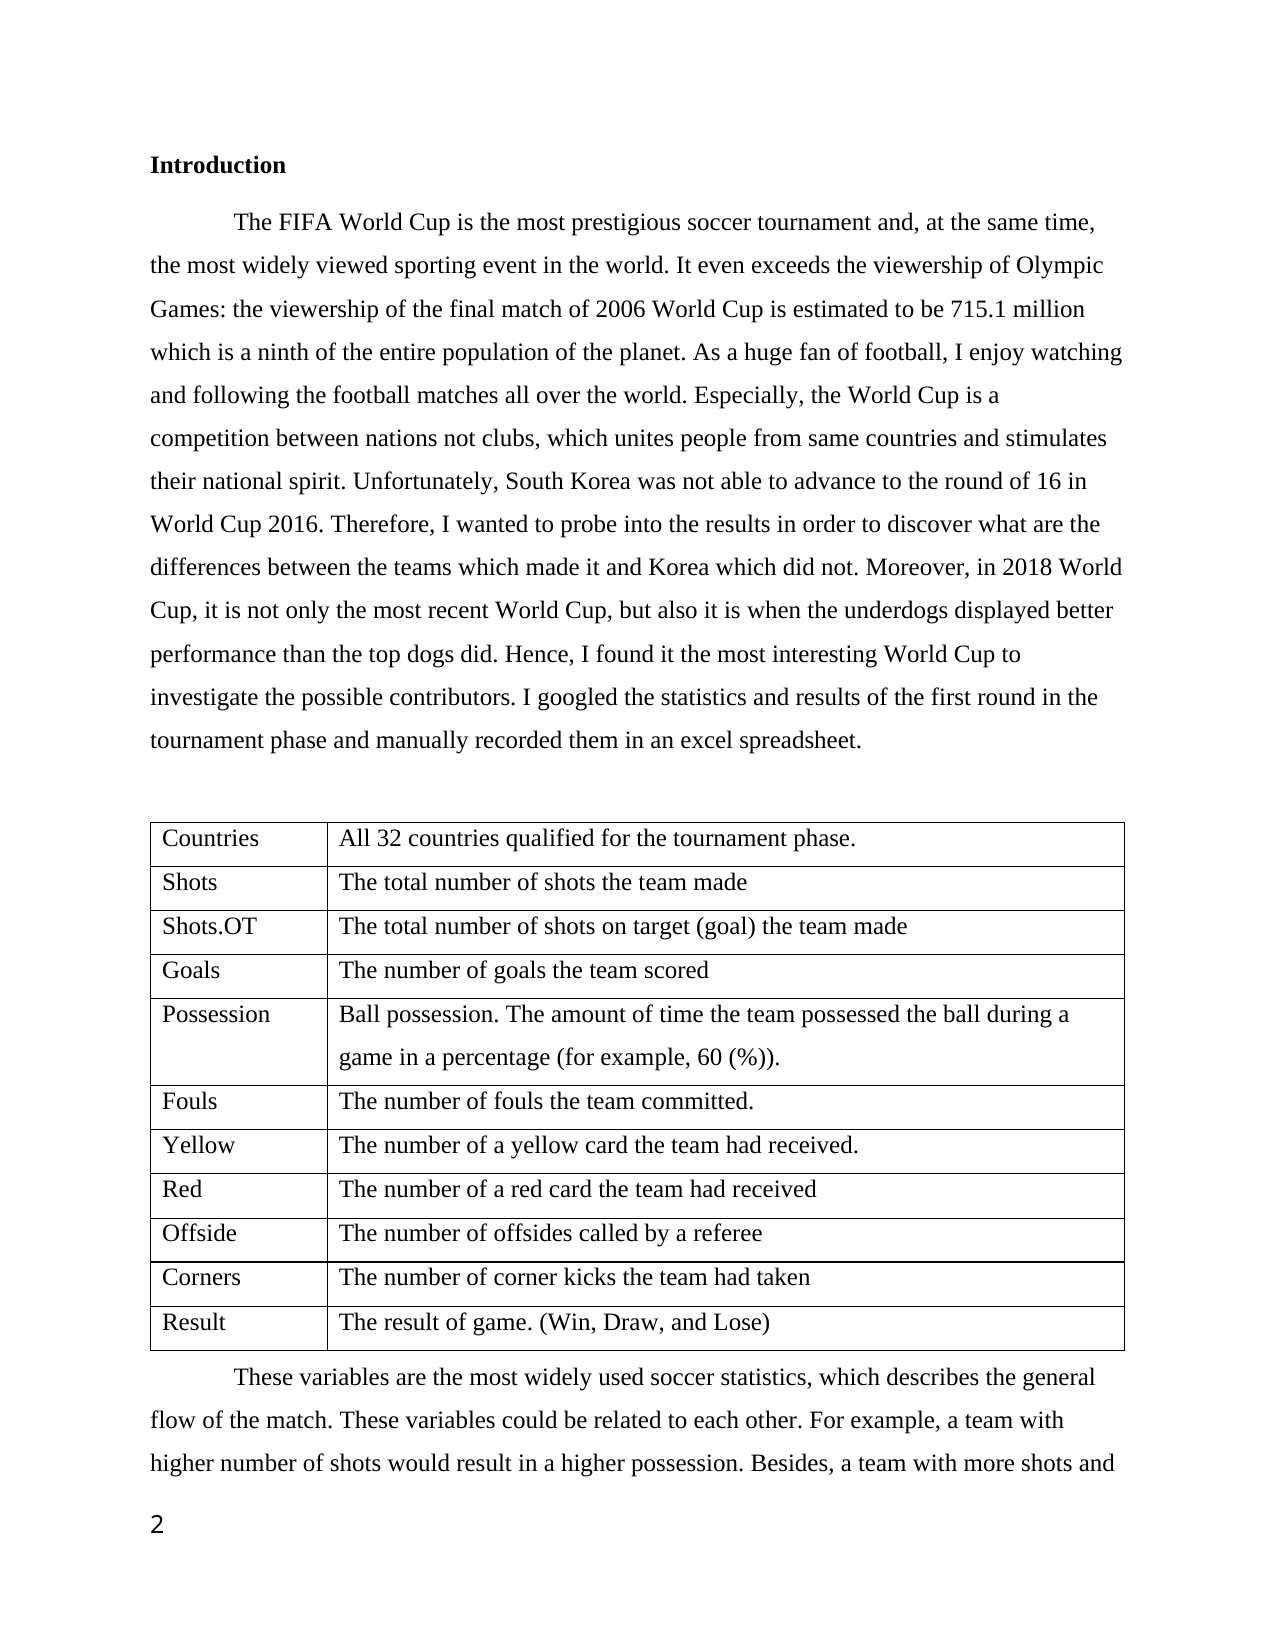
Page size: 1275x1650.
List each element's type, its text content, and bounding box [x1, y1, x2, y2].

table_cell Offside [151, 1219, 327, 1261]
table_cell Possession [151, 999, 327, 1085]
table_cell The total number of shots on target (goal) the team made [328, 911, 1124, 954]
table_cell The total number of shots the team made [328, 867, 1124, 910]
table_cell The number of fouls the team committed. [328, 1086, 1124, 1129]
table_cell Yellow [151, 1130, 327, 1173]
table_cell The number of a red card the team had received [328, 1174, 1124, 1217]
table_cell The result of game. (Win, Draw, and Lose) [328, 1307, 1124, 1349]
table_cell The number of corner kicks the team had taken [328, 1263, 1124, 1306]
table_header Countries [151, 823, 327, 866]
table_header All 32 countries qualified for the tournament phase. [328, 823, 1124, 866]
text Introduction [150, 150, 1125, 179]
table_cell The number of a yellow card the team had received. [328, 1130, 1124, 1173]
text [150, 1362, 1125, 1477]
table_cell Goals [151, 955, 327, 998]
table_cell Shots.OT [151, 911, 327, 954]
table_cell Shots [151, 867, 327, 910]
table_cell The number of offsides called by a referee [328, 1219, 1124, 1261]
table_cell Red [151, 1174, 327, 1217]
table_cell The number of goals the team scored [328, 955, 1124, 998]
text The FIFA World Cup is the most prestigious soccer tournament and, at the same time, the most widely viewed sporting event in the world. It even exceeds the viewership of Olympic Games: the viewership of the final match of 2006 World Cup is estimated to be 715.1 million which is a ninth of the entire population of the planet. As a huge fan of football, I enjoy watching and following the football matches all over the world. Especially, the World Cup is a competition between nations not clubs, which unites people from same countries and stimulates their national spirit. Unfortunately, South Korea was not able to advance to the round of 16 in World Cup 2016. Therefore, I wanted to probe into the results in order to discover what are the differences between the teams which made it and Korea which did not. Moreover, in 2018 World Cup, it is not only the most recent World Cup, but also it is when the underdogs displayed better performance than the top dogs did. Hence, I found it the most interesting World Cup to investigate the possible contributors. I googled the statistics and results of the first round in the tournament phase and manually recorded them in an excel spreadsheet. [150, 207, 1125, 805]
table_cell Ball possession. The amount of time the team possessed the ball during a game in a percentage (for example, 60 (%)). [328, 999, 1124, 1085]
table_cell Corners [151, 1263, 327, 1306]
table_cell Fouls [151, 1086, 327, 1129]
table_cell Result [151, 1307, 327, 1349]
